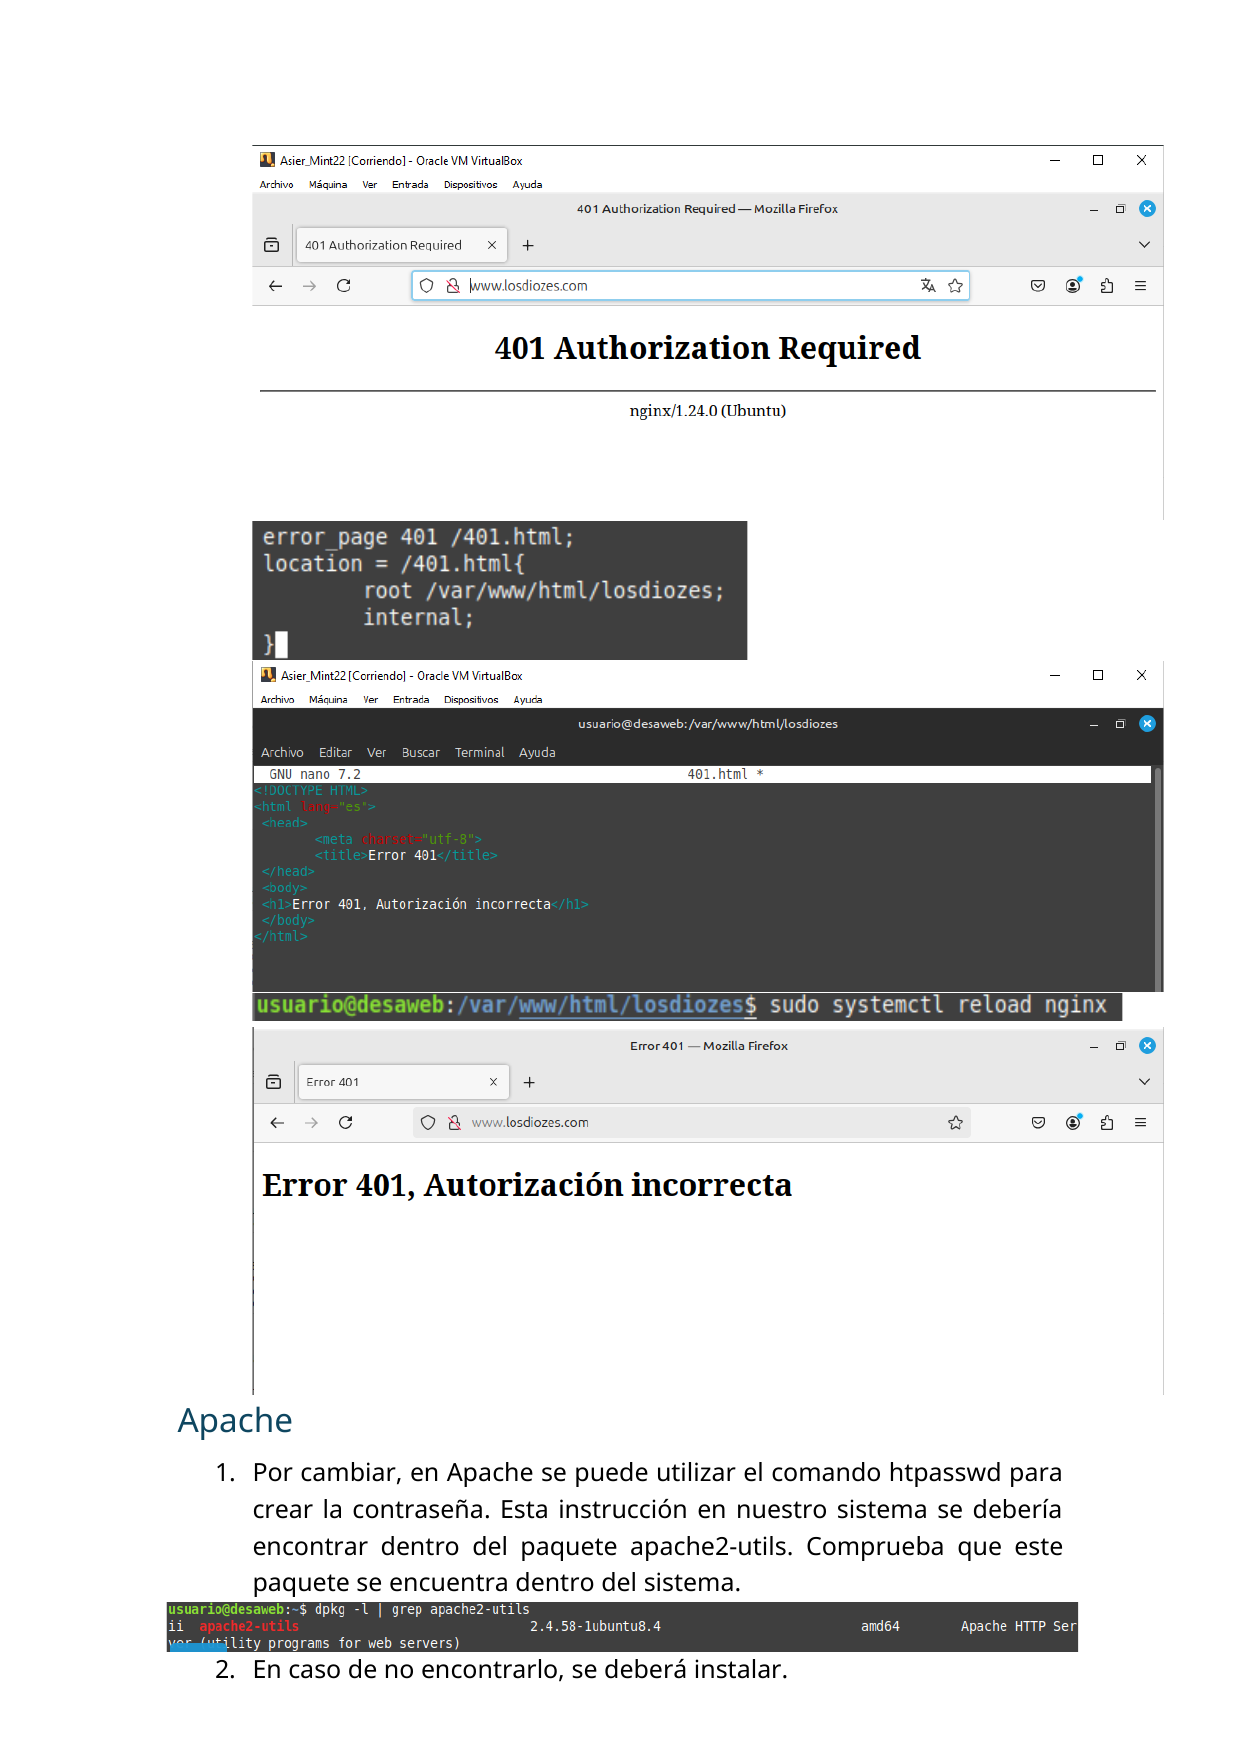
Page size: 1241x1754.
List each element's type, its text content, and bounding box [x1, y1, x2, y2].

picture [166, 1602, 1079, 1652]
picture [252, 661, 1164, 992]
picture [252, 521, 748, 660]
picture [252, 993, 1123, 1021]
picture [252, 1027, 1164, 1395]
subtitle Apache [177, 1397, 1078, 1443]
picture [252, 145, 1164, 520]
list Por cambiar, en Apache se puede utilizar el comando htpasswd para crear la contraseña. Esta instrucción en nuestro sistema se debería encontrar dentro del paquete apache2-utils. Comprueba que este paquete se encuentra dentro del sistema. [215, 1455, 1063, 1599]
list En caso de no encontrarlo, se deberá instalar. [215, 1652, 1078, 1685]
